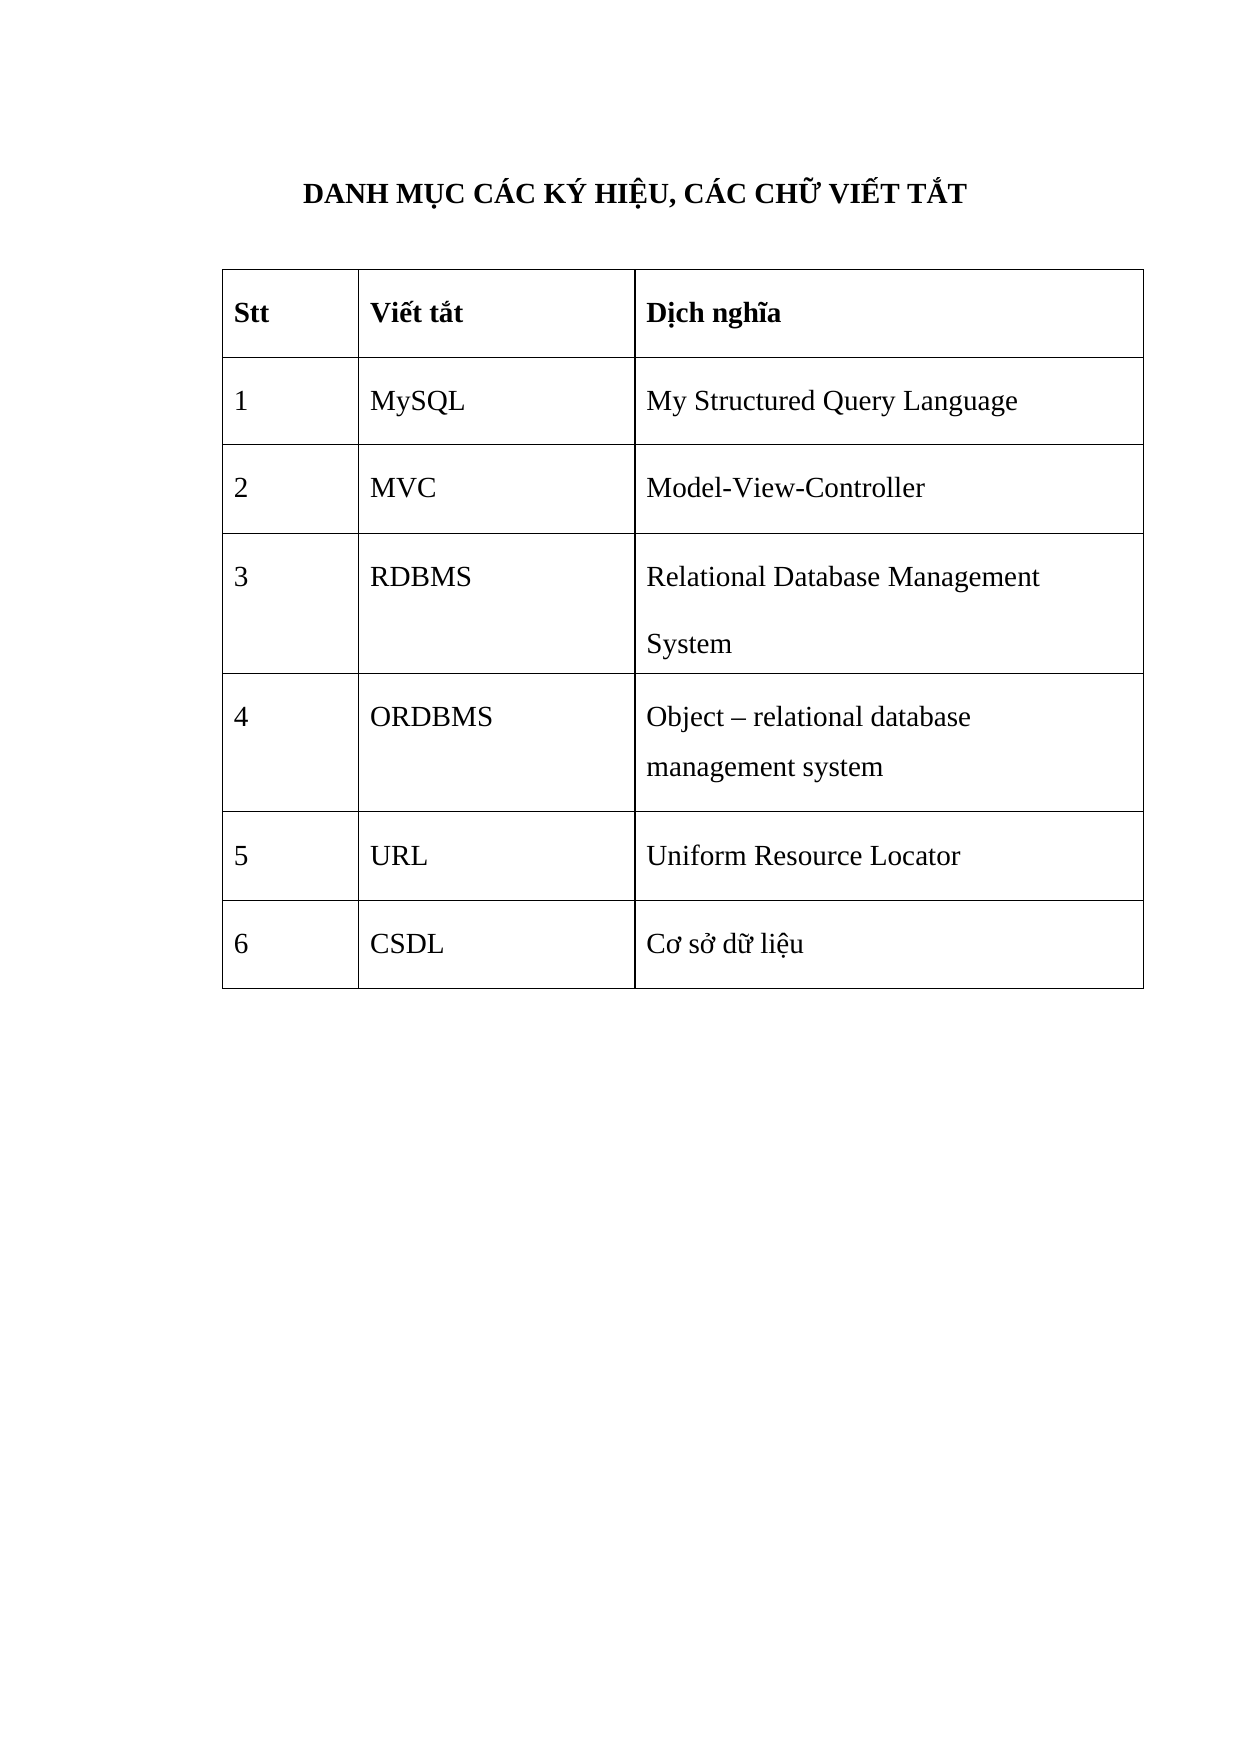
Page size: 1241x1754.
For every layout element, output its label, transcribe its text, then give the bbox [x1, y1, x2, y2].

table_cell 6 [223, 901, 358, 988]
table_header Stt [223, 270, 358, 357]
table_cell ORDBMS [359, 674, 634, 811]
table_cell Relational Database Management System [636, 534, 1143, 673]
table_cell MySQL [359, 358, 634, 444]
table_cell 3 [223, 534, 358, 673]
table_cell My Structured Query Language [636, 358, 1143, 444]
text DANH MỤC CÁC KÝ HIỆU, CÁC CHỮ VIẾT TẮT [148, 176, 1122, 209]
table_cell RDBMS [359, 534, 634, 673]
table_header Dịch nghĩa [636, 270, 1143, 357]
table_cell 4 [223, 674, 358, 811]
table_cell URL [359, 812, 634, 900]
table_cell MVC [359, 445, 634, 532]
table_cell 2 [223, 445, 358, 532]
table_cell Uniform Resource Locator [636, 812, 1143, 900]
table_cell Cơ sở dữ liệu [636, 901, 1143, 988]
table_cell 1 [223, 358, 358, 444]
table_cell Object – relational database management system [636, 674, 1143, 811]
table_cell 5 [223, 812, 358, 900]
table_header Viết tắt [359, 270, 634, 357]
table_cell Model-View-Controller [636, 445, 1143, 532]
table_cell CSDL [359, 901, 634, 988]
